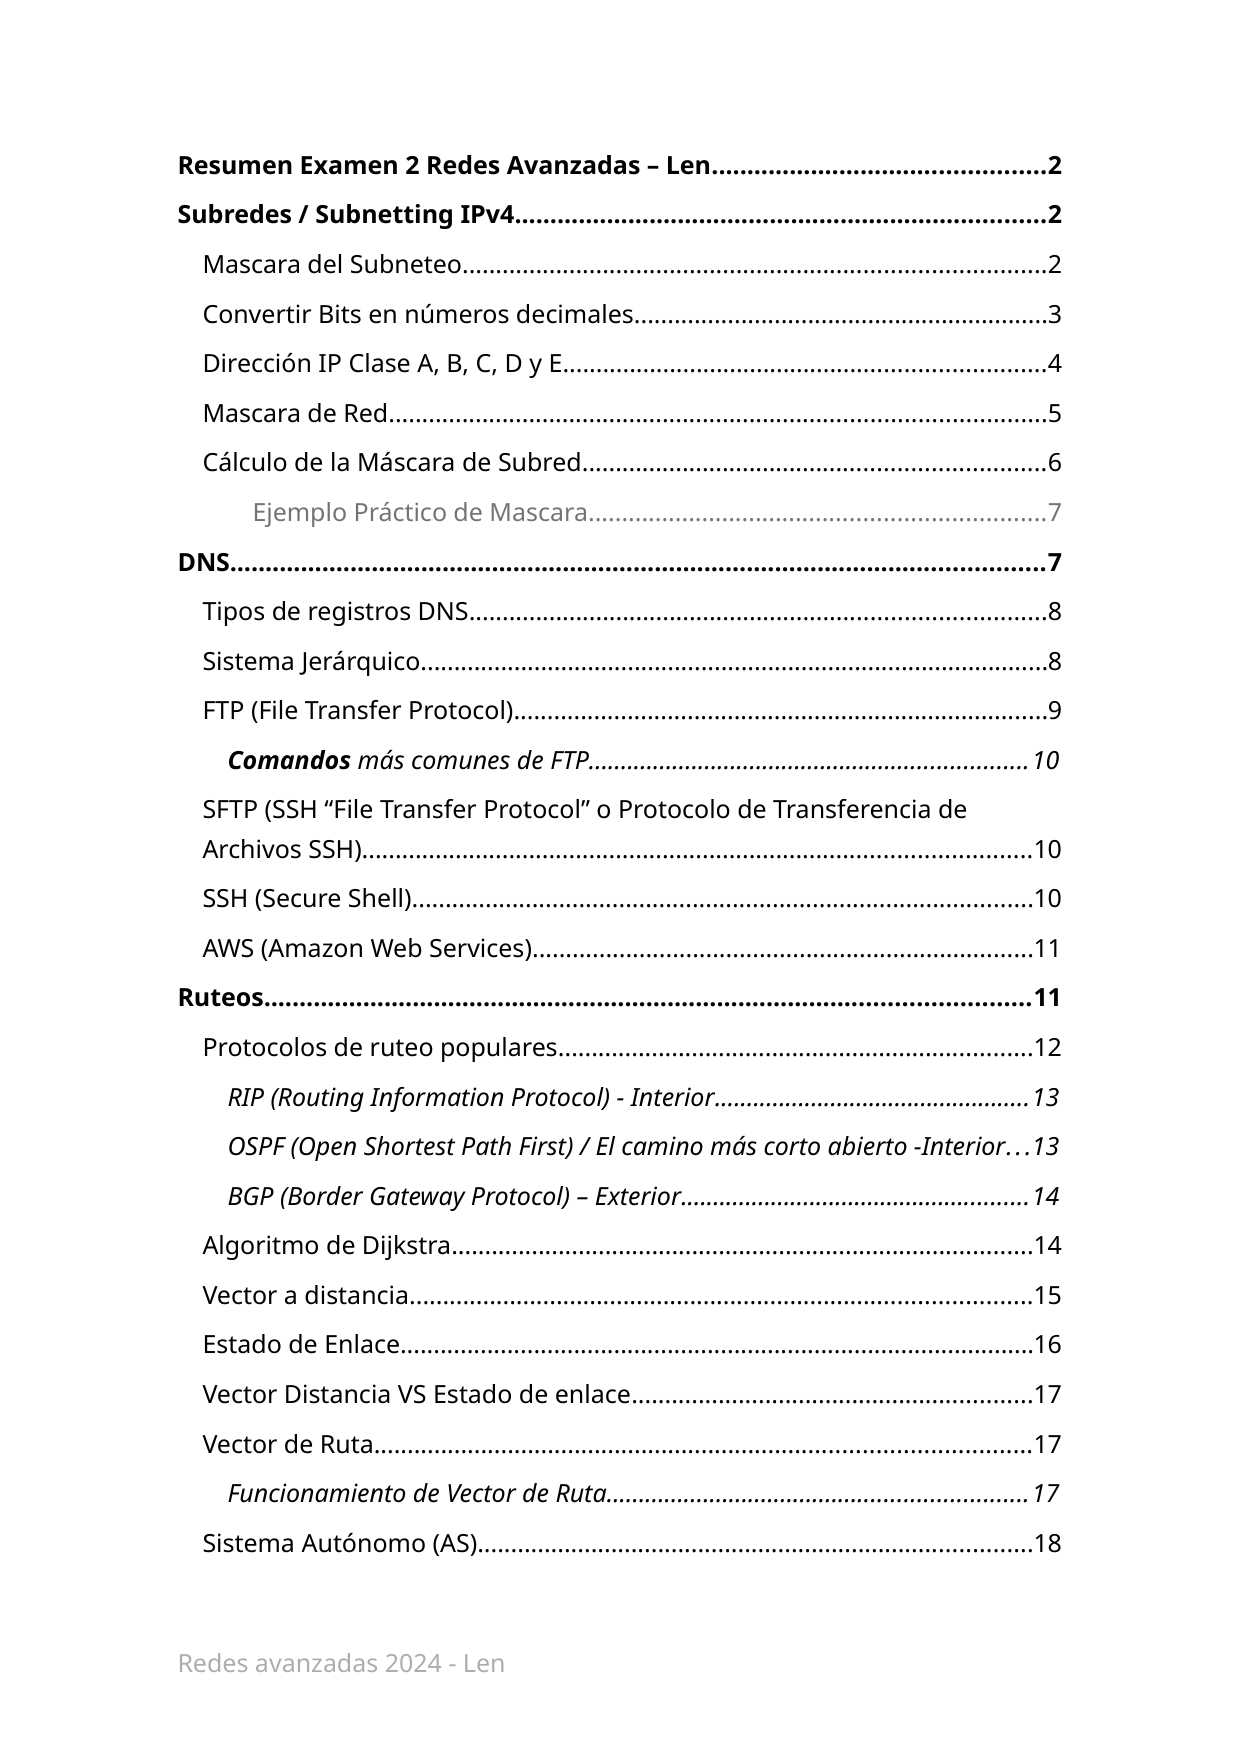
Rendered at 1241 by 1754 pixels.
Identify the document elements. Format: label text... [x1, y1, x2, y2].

text BGP (Border Gateway Protocol) – Exterior 14 [227, 1178, 1063, 1212]
text Vector de Ruta 17 [202, 1426, 1063, 1460]
text Tipos de registros DNS 8 [202, 594, 1063, 628]
text RIP (Routing Information Protocol) - Interior 13 [227, 1079, 1063, 1113]
text Funcionamiento de Vector de Ruta 17 [227, 1476, 1063, 1510]
text Mascara de Red 5 [202, 396, 1063, 429]
text FTP (File Transfer Protocol) 9 [202, 693, 1063, 727]
text Mascara del Subneteo 2 [202, 247, 1063, 281]
text Dirección IP Clase A, B, C, D y E 4 [202, 346, 1063, 380]
text Resumen Examen 2 Redes Avanzadas – Len 2 [177, 148, 1063, 182]
text Sistema Jerárquico 8 [202, 643, 1063, 677]
text SFTP (SSH “File Transfer Protocol” o Protocolo de Transferencia de Archivos SSH) 10 [202, 792, 1063, 865]
text SSH (Secure Shell) 10 [202, 881, 1063, 915]
text Comandos más comunes de FTP 10 [227, 743, 1063, 777]
text Convertir Bits en números decimales 3 [202, 296, 1063, 330]
text Estado de Enlace 16 [202, 1327, 1063, 1361]
text Vector Distancia VS Estado de enlace 17 [202, 1377, 1063, 1411]
text Vector a distancia 15 [202, 1278, 1063, 1312]
text Cálculo de la Máscara de Subred 6 [202, 445, 1063, 479]
text Sistema Autónomo (AS) 18 [202, 1526, 1063, 1559]
text Algoritmo de Dijkstra 14 [202, 1228, 1063, 1262]
text Subredes / Subnetting IPv4 2 [177, 197, 1063, 231]
text AWS (Amazon Web Services) 11 [202, 931, 1063, 964]
text OSPF (Open Shortest Path First) / El camino más corto abierto -Interior 13 [227, 1129, 1063, 1163]
text DNS 7 [177, 544, 1063, 578]
text Ruteos 11 [177, 980, 1063, 1014]
text Protocolos de ruteo populares 12 [202, 1030, 1063, 1064]
text Ejemplo Práctico de Mascara 7 [252, 495, 1063, 529]
